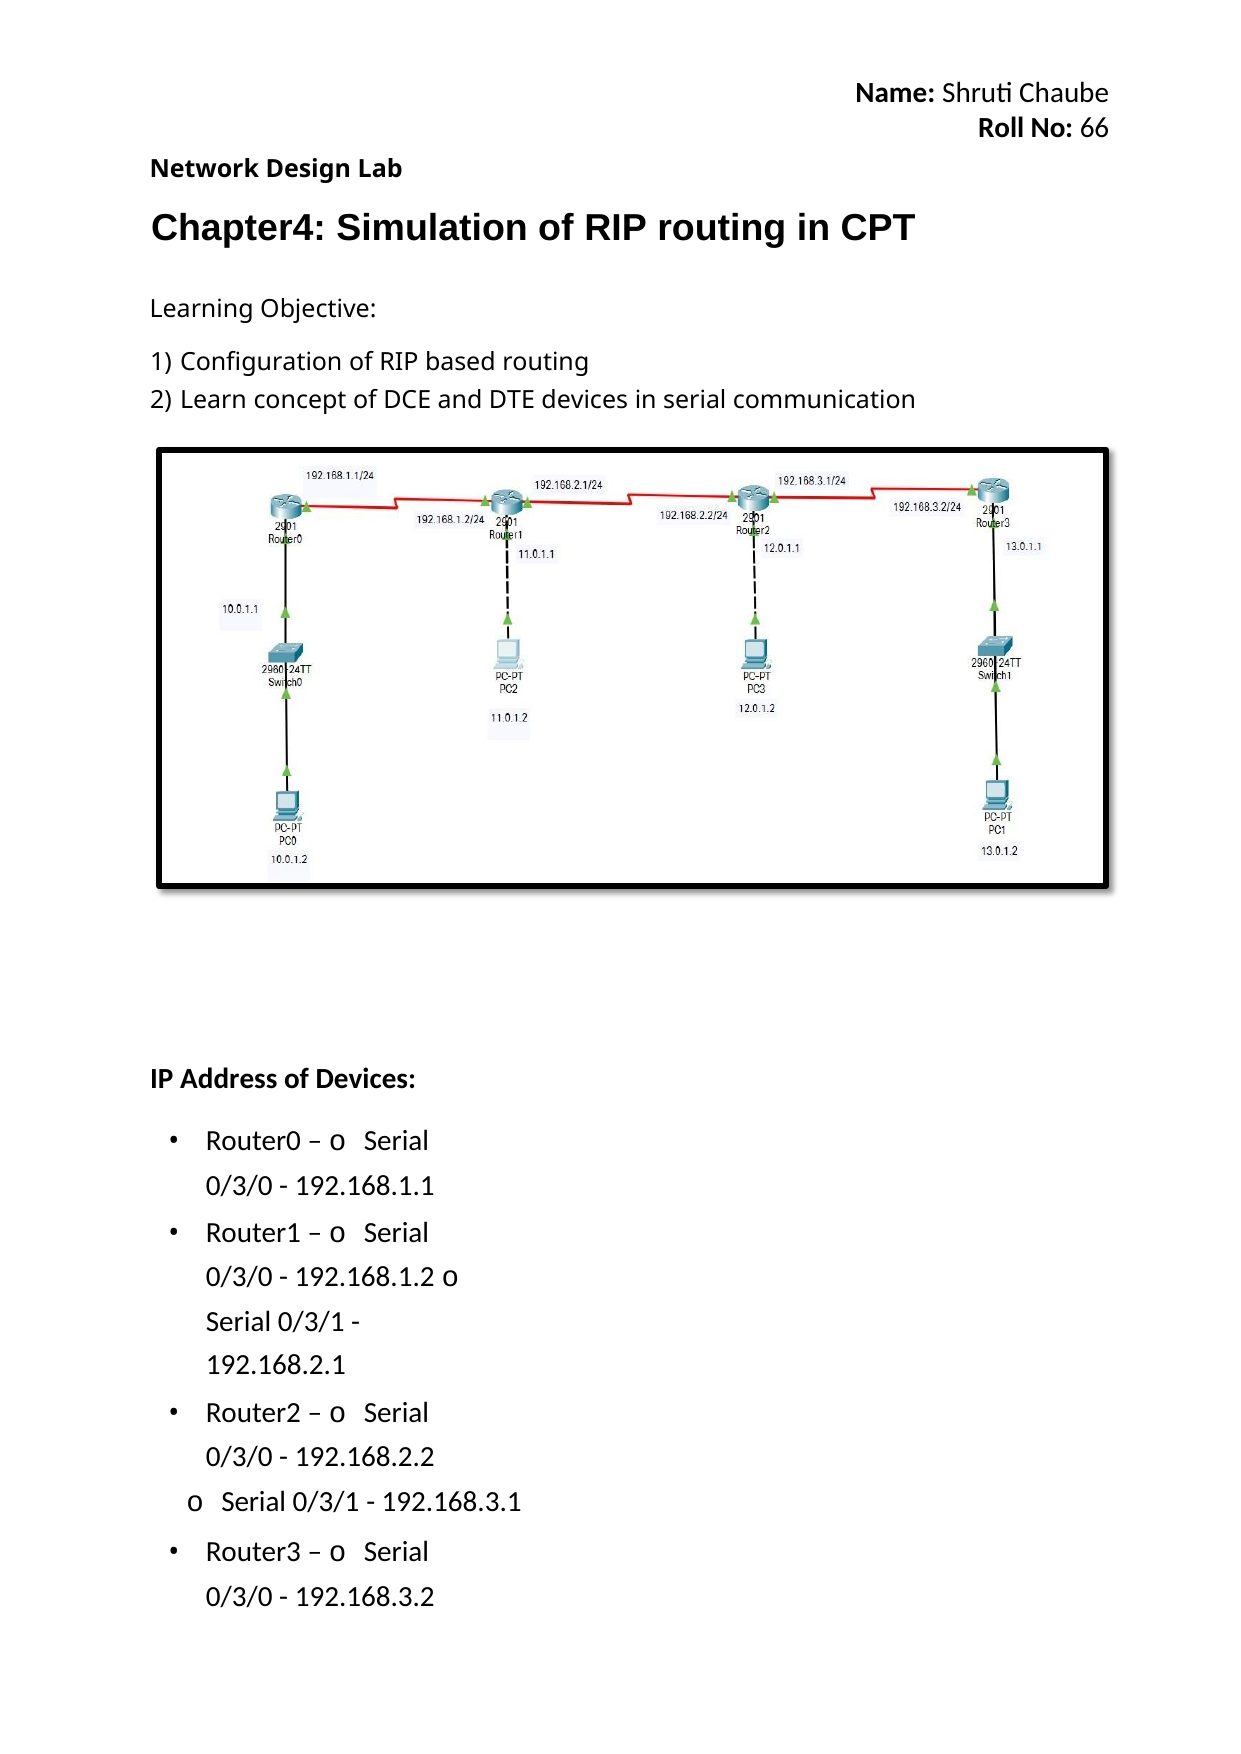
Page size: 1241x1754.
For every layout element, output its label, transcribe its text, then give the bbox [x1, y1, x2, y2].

list Router3 – o Serial 0/3/0 - 192.168.3.2 [168, 1530, 435, 1613]
text o Serial 0/3/1 - 192.168.3.1 [186, 1483, 1109, 1521]
picture [153, 445, 1121, 901]
title Chapter4: Simulation of RIP routing in CPT [151, 205, 1109, 248]
list Router0 – o Serial 0/3/0 - 192.168.1.1 [168, 1119, 435, 1202]
list Router1 – o Serial 0/3/0 - 192.168.1.2 o Serial 0/3/1 - 192.168.2.1 [168, 1211, 459, 1382]
list Router2 – o Serial 0/3/0 - 192.168.2.2 [168, 1391, 435, 1474]
text Network Design Lab [149, 151, 418, 185]
text Roll No: 66 [886, 109, 1109, 145]
subtitle IP Address of Devices: [150, 1060, 1109, 1096]
list Configuration of RIP based routing [150, 344, 1109, 378]
text Learning Objective: [149, 291, 1109, 325]
text Name: Shruti Chaube [779, 74, 1109, 109]
list Learn concept of DCE and DTE devices in serial communication [150, 381, 1109, 415]
